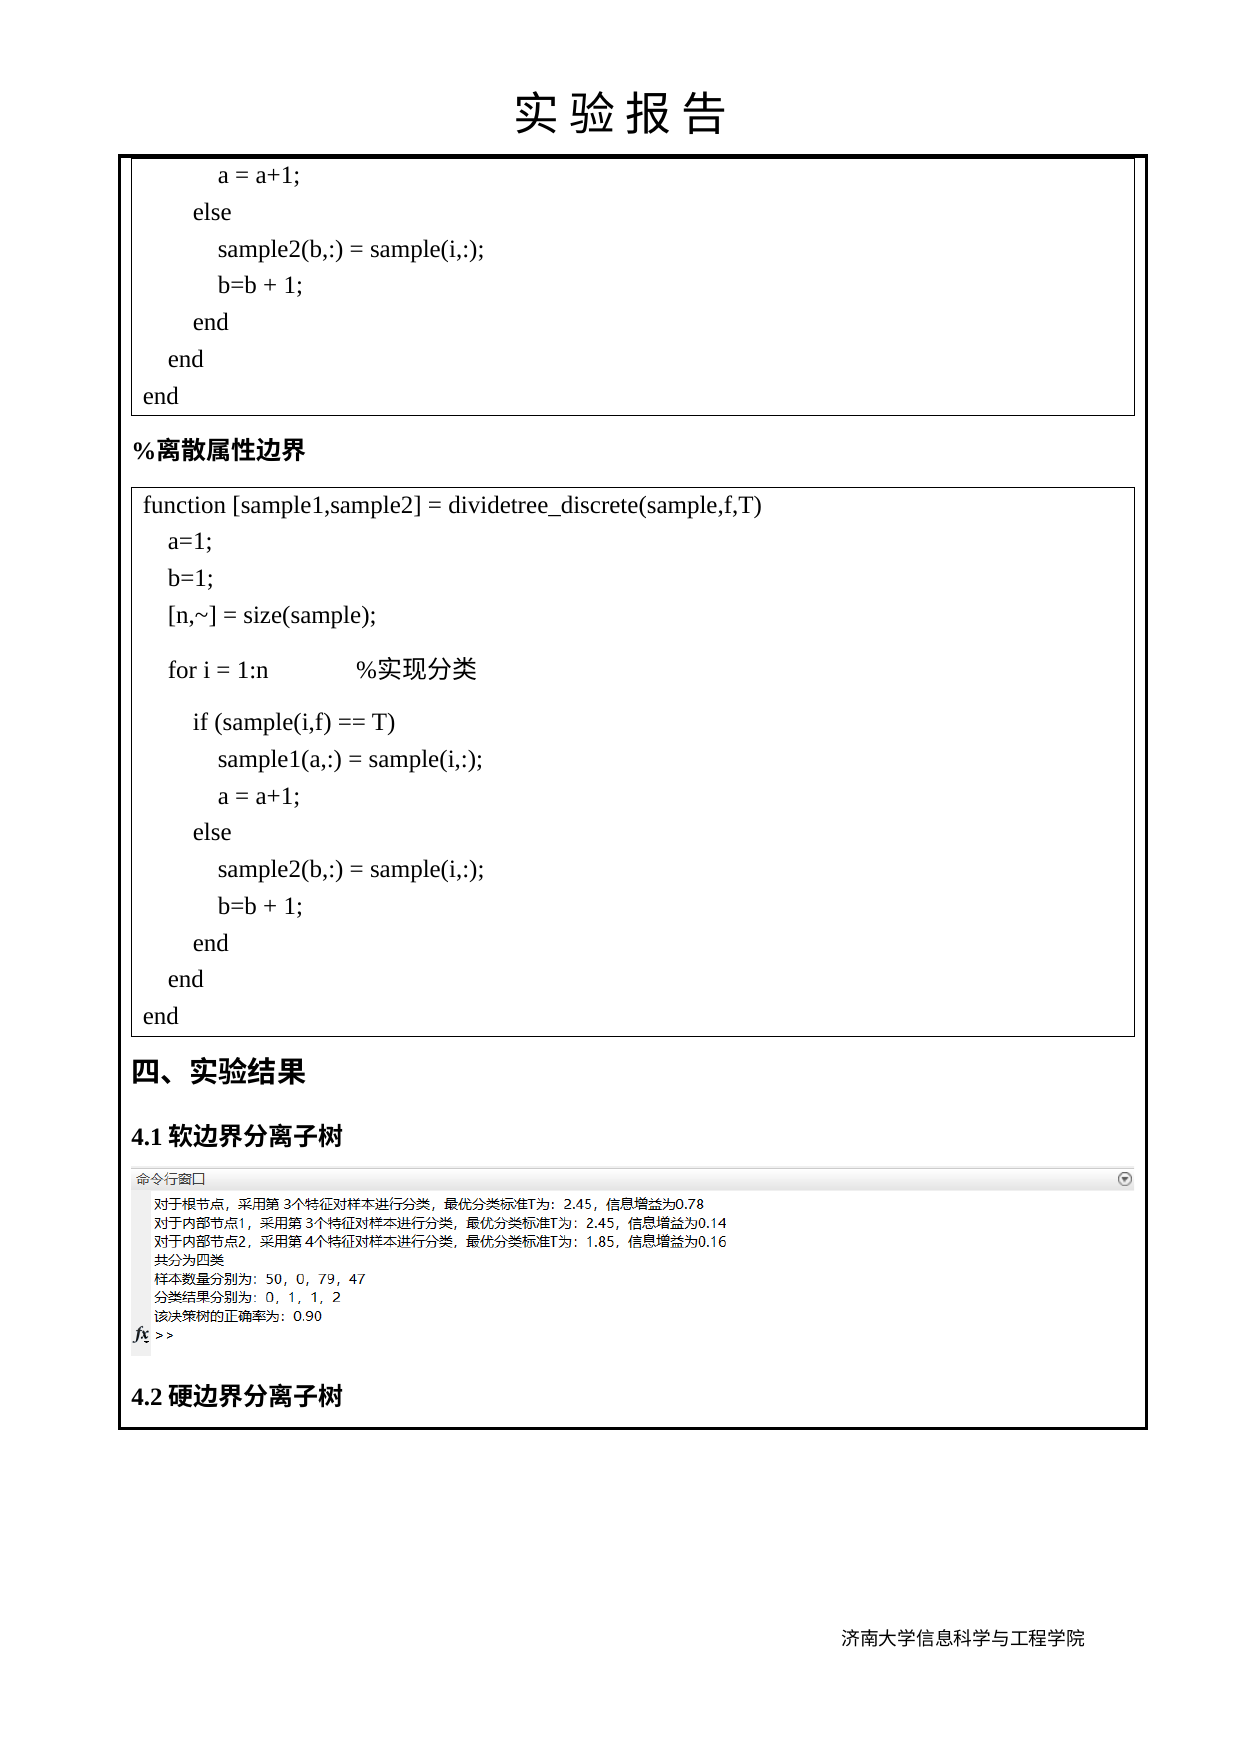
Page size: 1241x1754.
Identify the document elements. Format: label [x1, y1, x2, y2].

picture [131, 1166, 1135, 1356]
table_header [121, 158, 1145, 1427]
